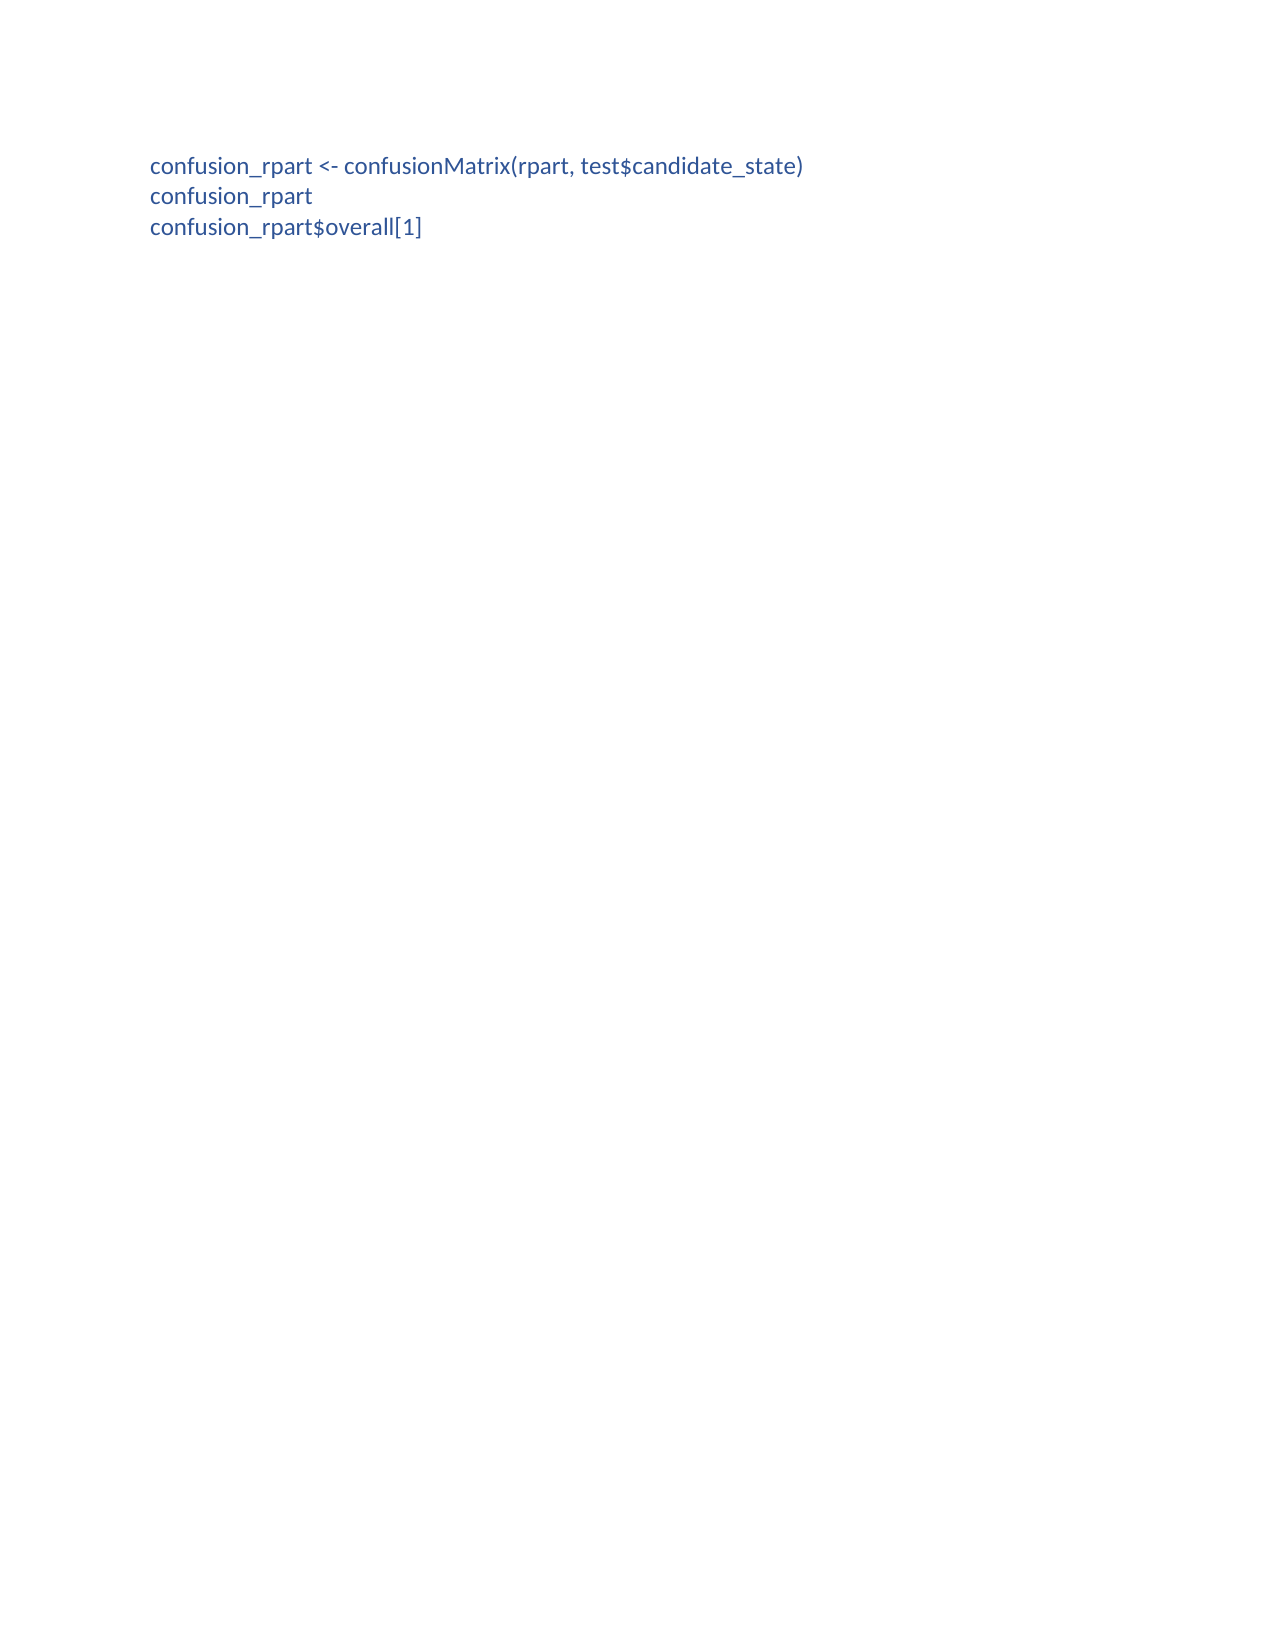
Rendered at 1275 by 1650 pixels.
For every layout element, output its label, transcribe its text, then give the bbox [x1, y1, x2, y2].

text confusion_rpart [150, 181, 1125, 211]
text confusion_rpart <- confusionMatrix(rpart, test$candidate_state) [150, 150, 1125, 181]
text confusion_rpart$overall[1] [150, 211, 1125, 242]
